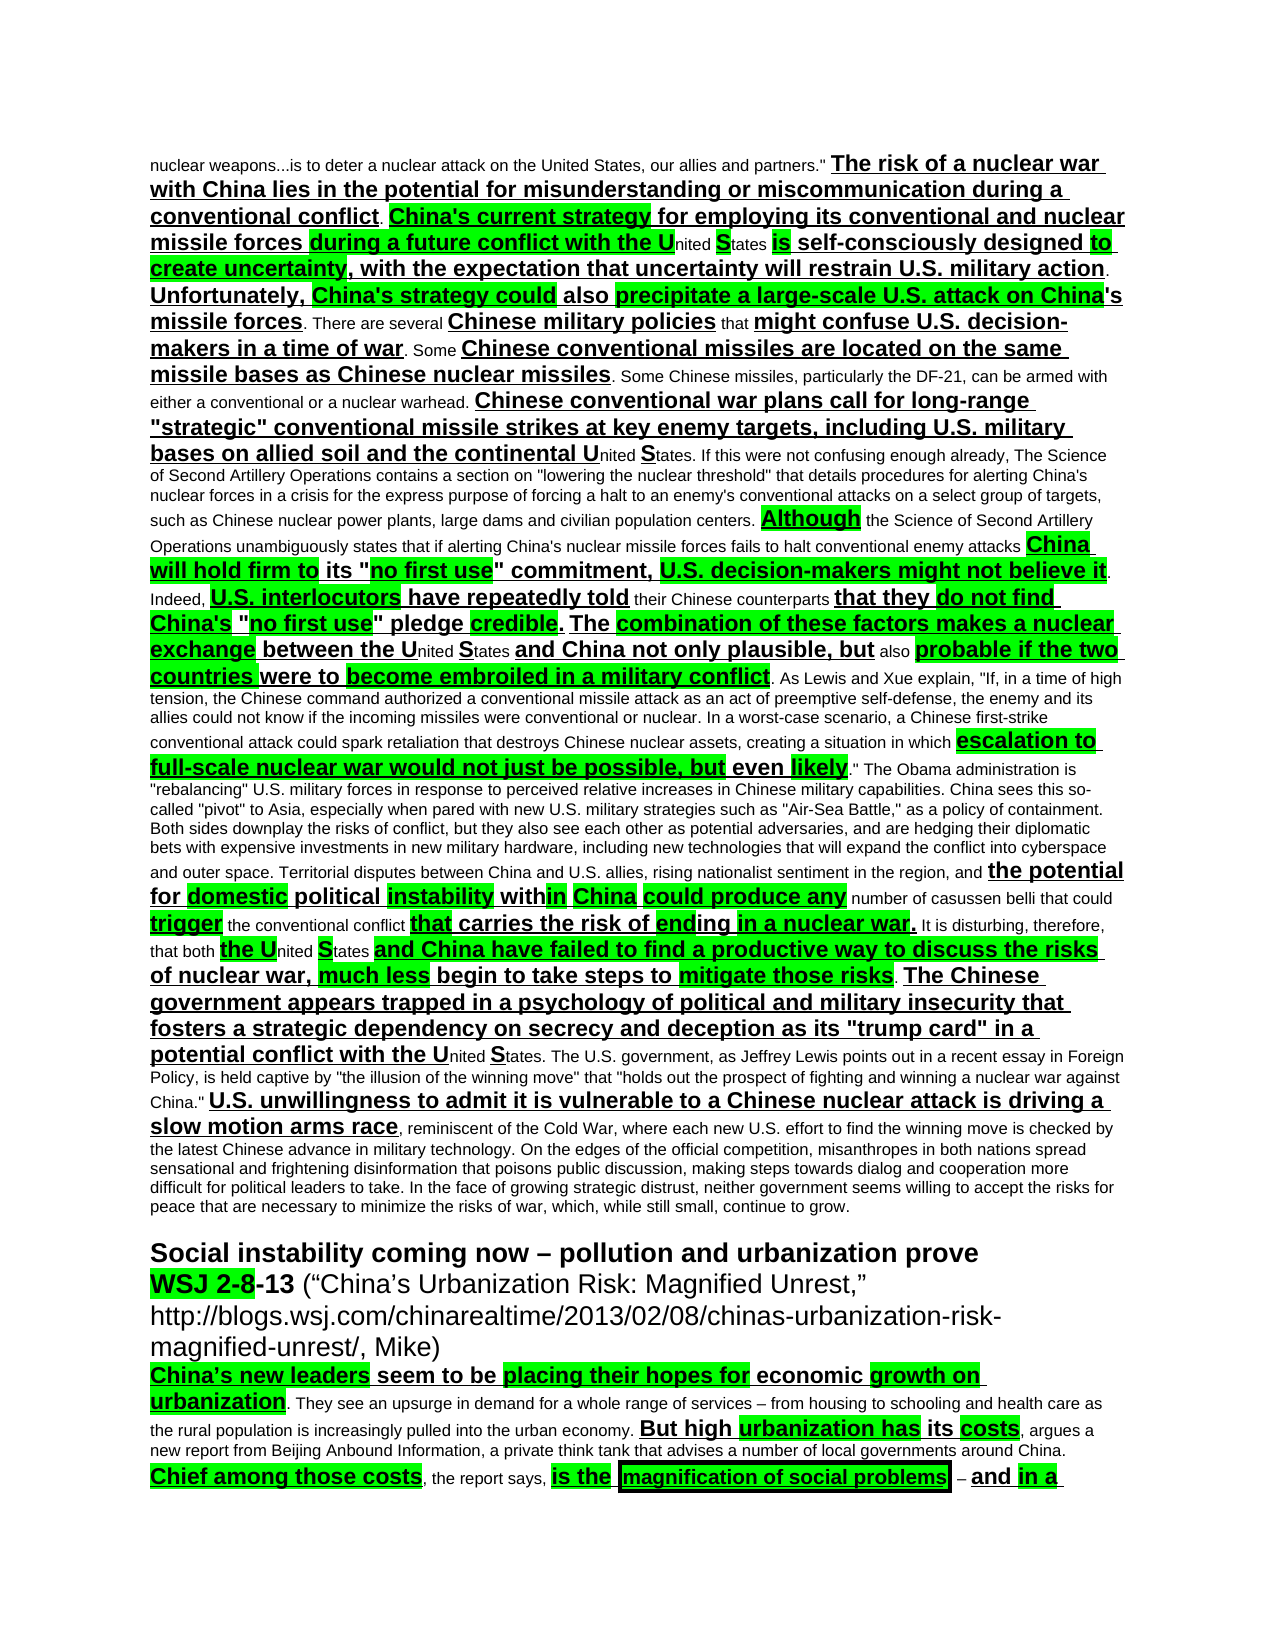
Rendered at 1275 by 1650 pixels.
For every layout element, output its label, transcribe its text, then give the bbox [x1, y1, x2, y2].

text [150, 1362, 1125, 1493]
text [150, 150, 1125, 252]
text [150, 227, 1125, 659]
text WSJ 2-8-13 (“China’s Urbanization Risk: Magnified Unrest,” http://blogs.wsj.com/chinarealtime/2013/02/08/chinas-urbanization-risk-magnified-unrest/, Mike) [150, 1268, 1125, 1362]
subtitle Social instability coming now – pollution and urbanization prove [150, 1237, 1125, 1268]
